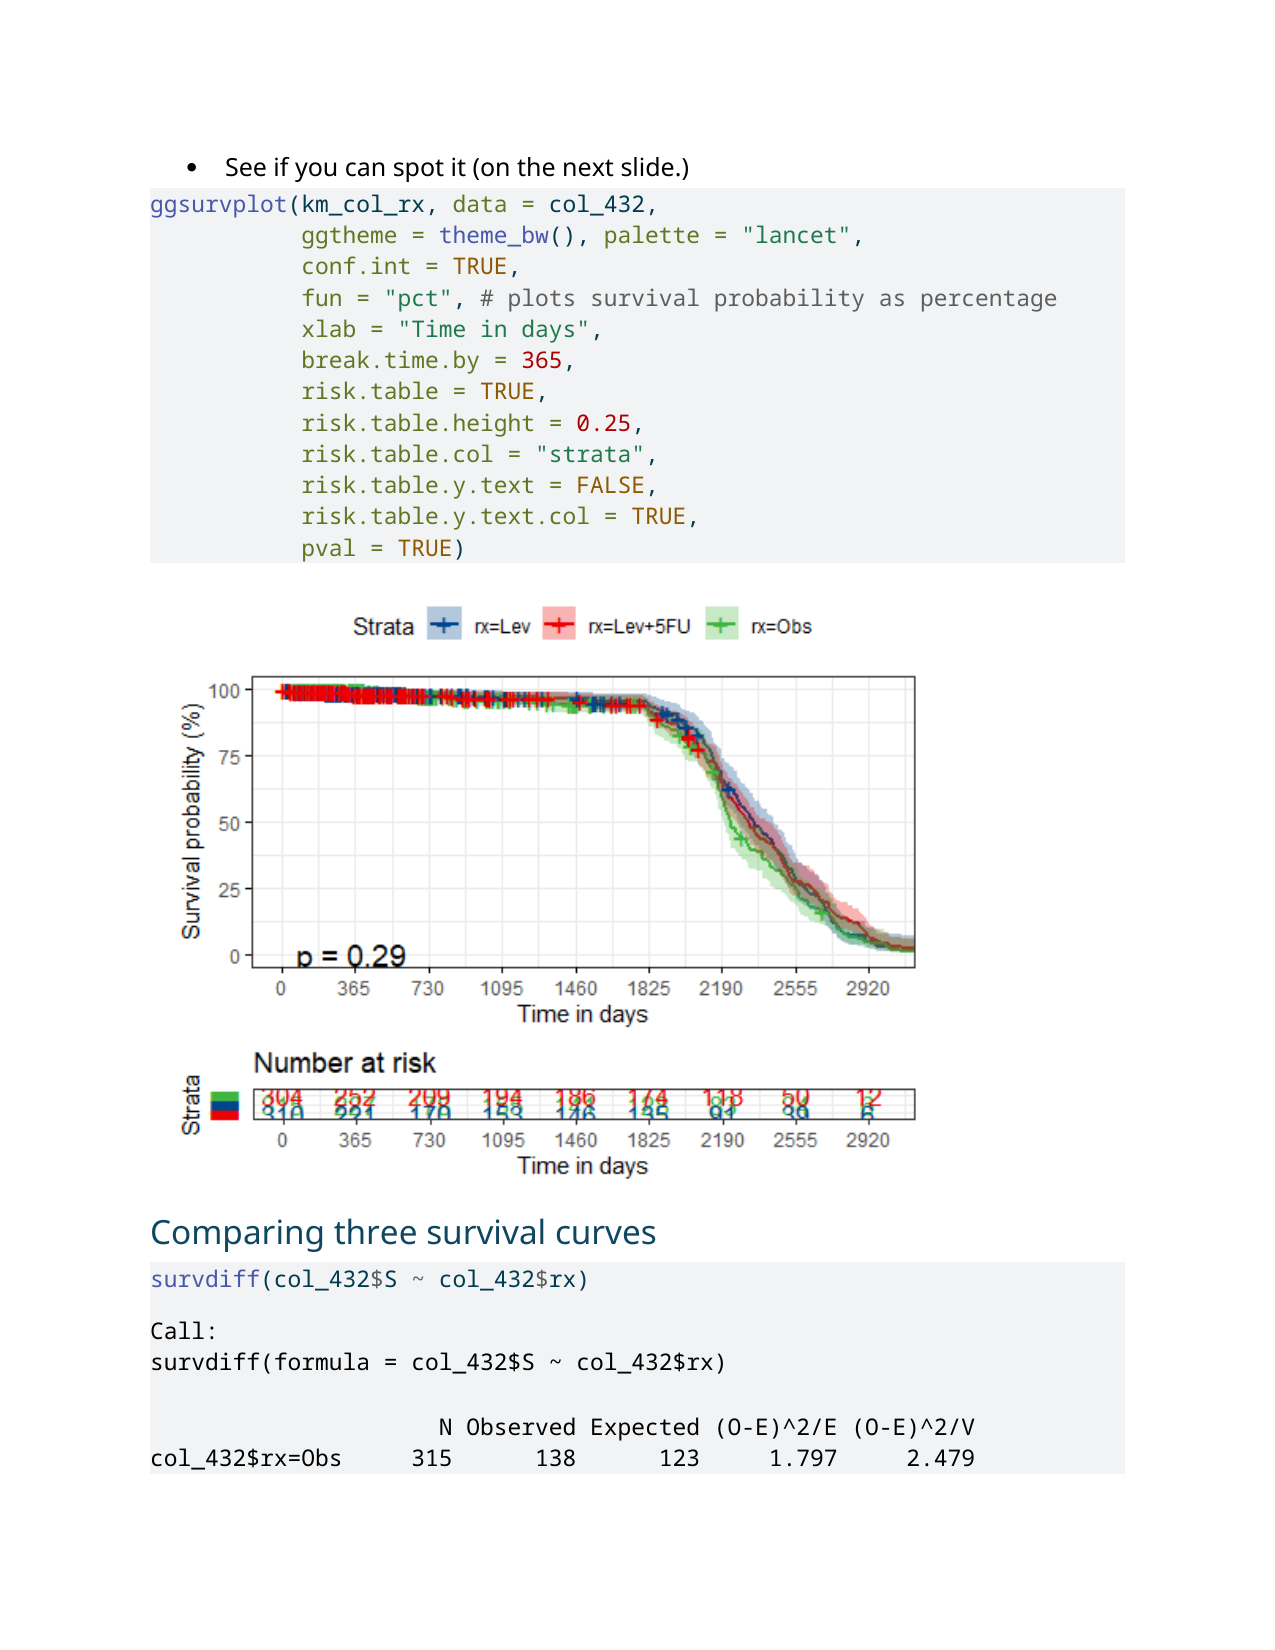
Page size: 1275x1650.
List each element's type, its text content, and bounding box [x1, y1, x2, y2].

text ggsurvplot(km_col_rx, data = col_432, ggtheme = theme_bw(), palette = "lancet", conf.int = TRUE, fun = "pct", # plots survival probability as percentage xlab = "Time in days", break.time.by = 365, risk.table = TRUE, risk.table.height = 0.25, risk.table.col = "strata", risk.table.y.text = FALSE, risk.table.y.text.col = TRUE, pval = TRUE) [466, 188, 1125, 563]
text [150, 1314, 1125, 1474]
text survdiff(col_432$S ~ col_432$rx) [150, 1262, 1125, 1294]
list See if you can spot it (on the next slide.) [187, 150, 1125, 184]
picture [168, 583, 927, 1190]
subtitle Comparing three survival curves [150, 1209, 1125, 1254]
